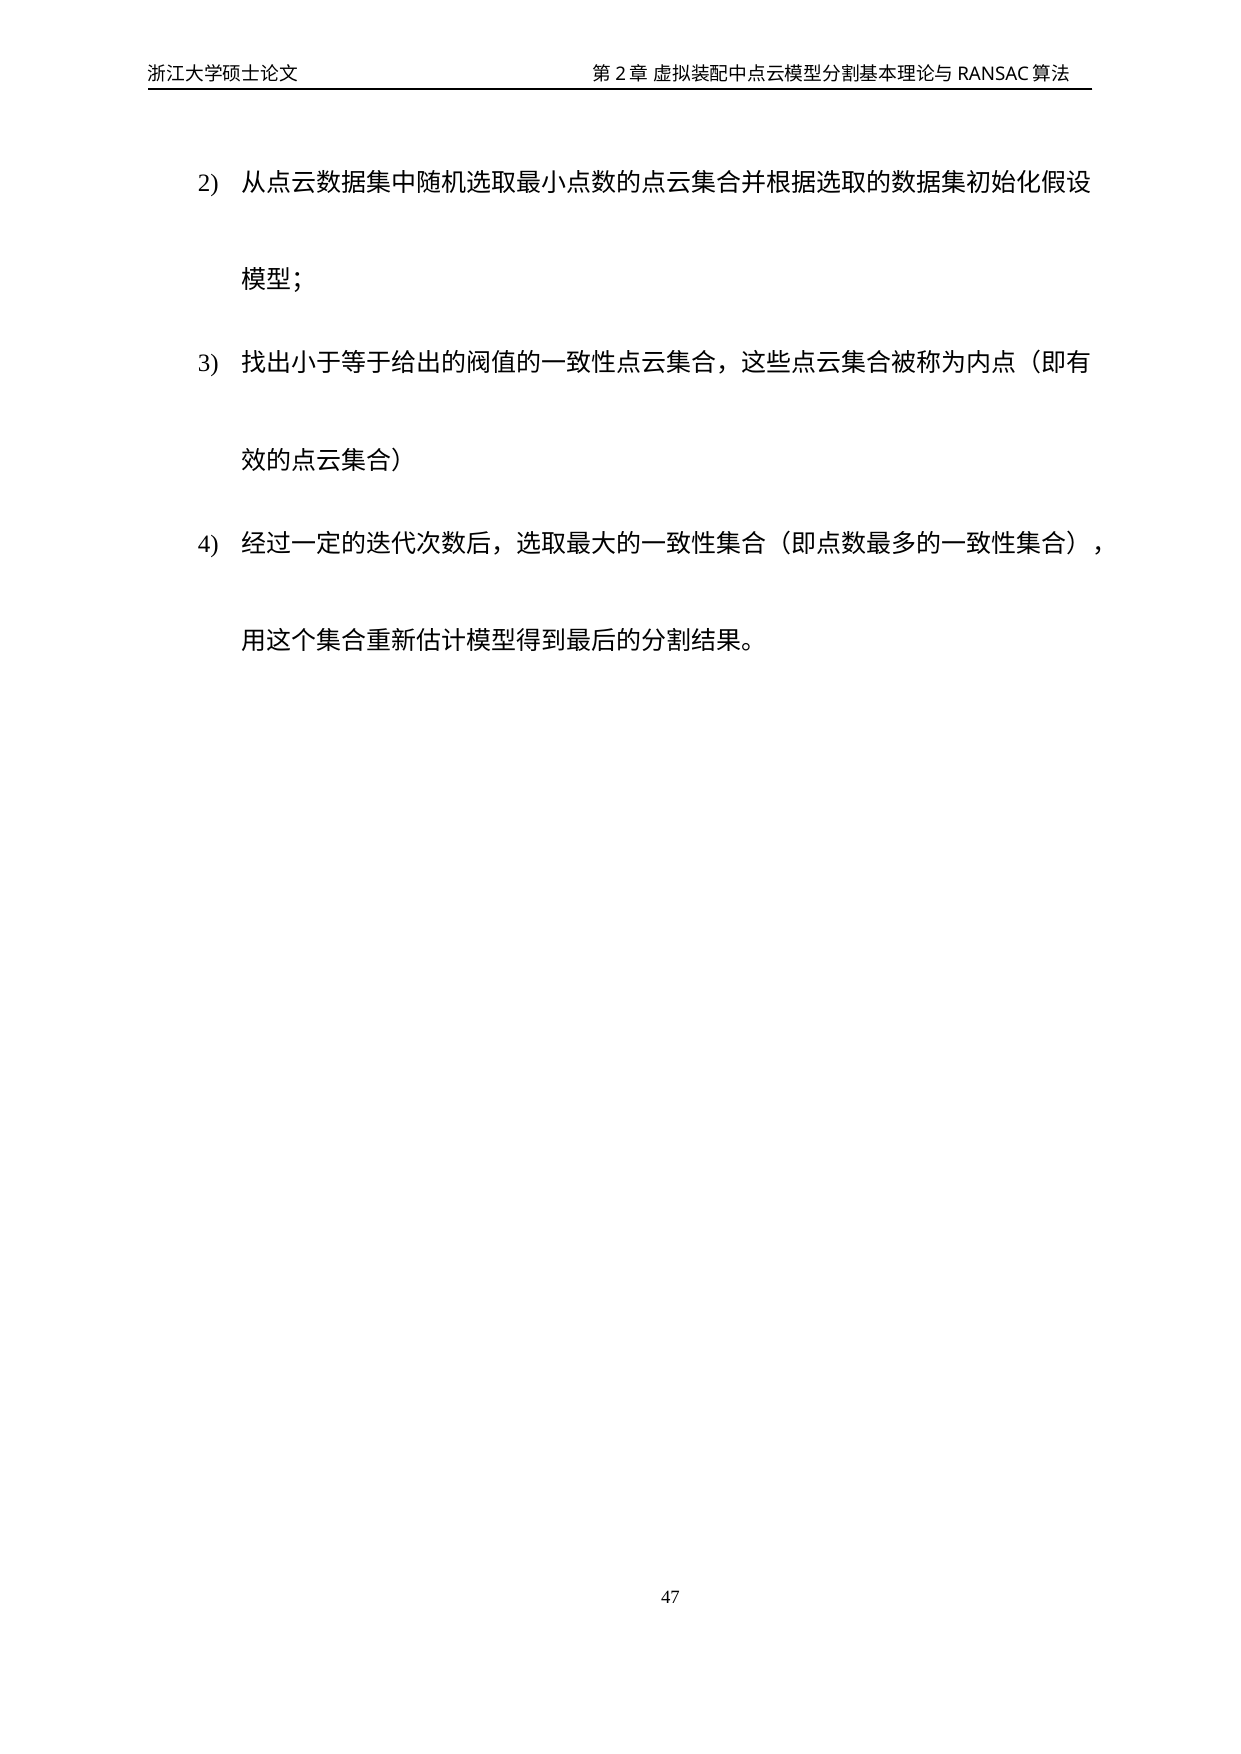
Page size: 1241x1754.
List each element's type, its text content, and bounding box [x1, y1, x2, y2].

list 从点云数据集中随机选取最小点数的点云集合并根据选取的数据集初始化假设模型； [198, 148, 1092, 310]
list 找出小于等于给出的阀值的一致性点云集合，这些点云集合被称为内点（即有效的点云集合） [198, 328, 1092, 491]
list 经过一定的迭代次数后，选取最大的一致性集合（即点数最多的一致性集合），用这个集合重新估计模型得到最后的分割结果。 [198, 509, 1092, 671]
